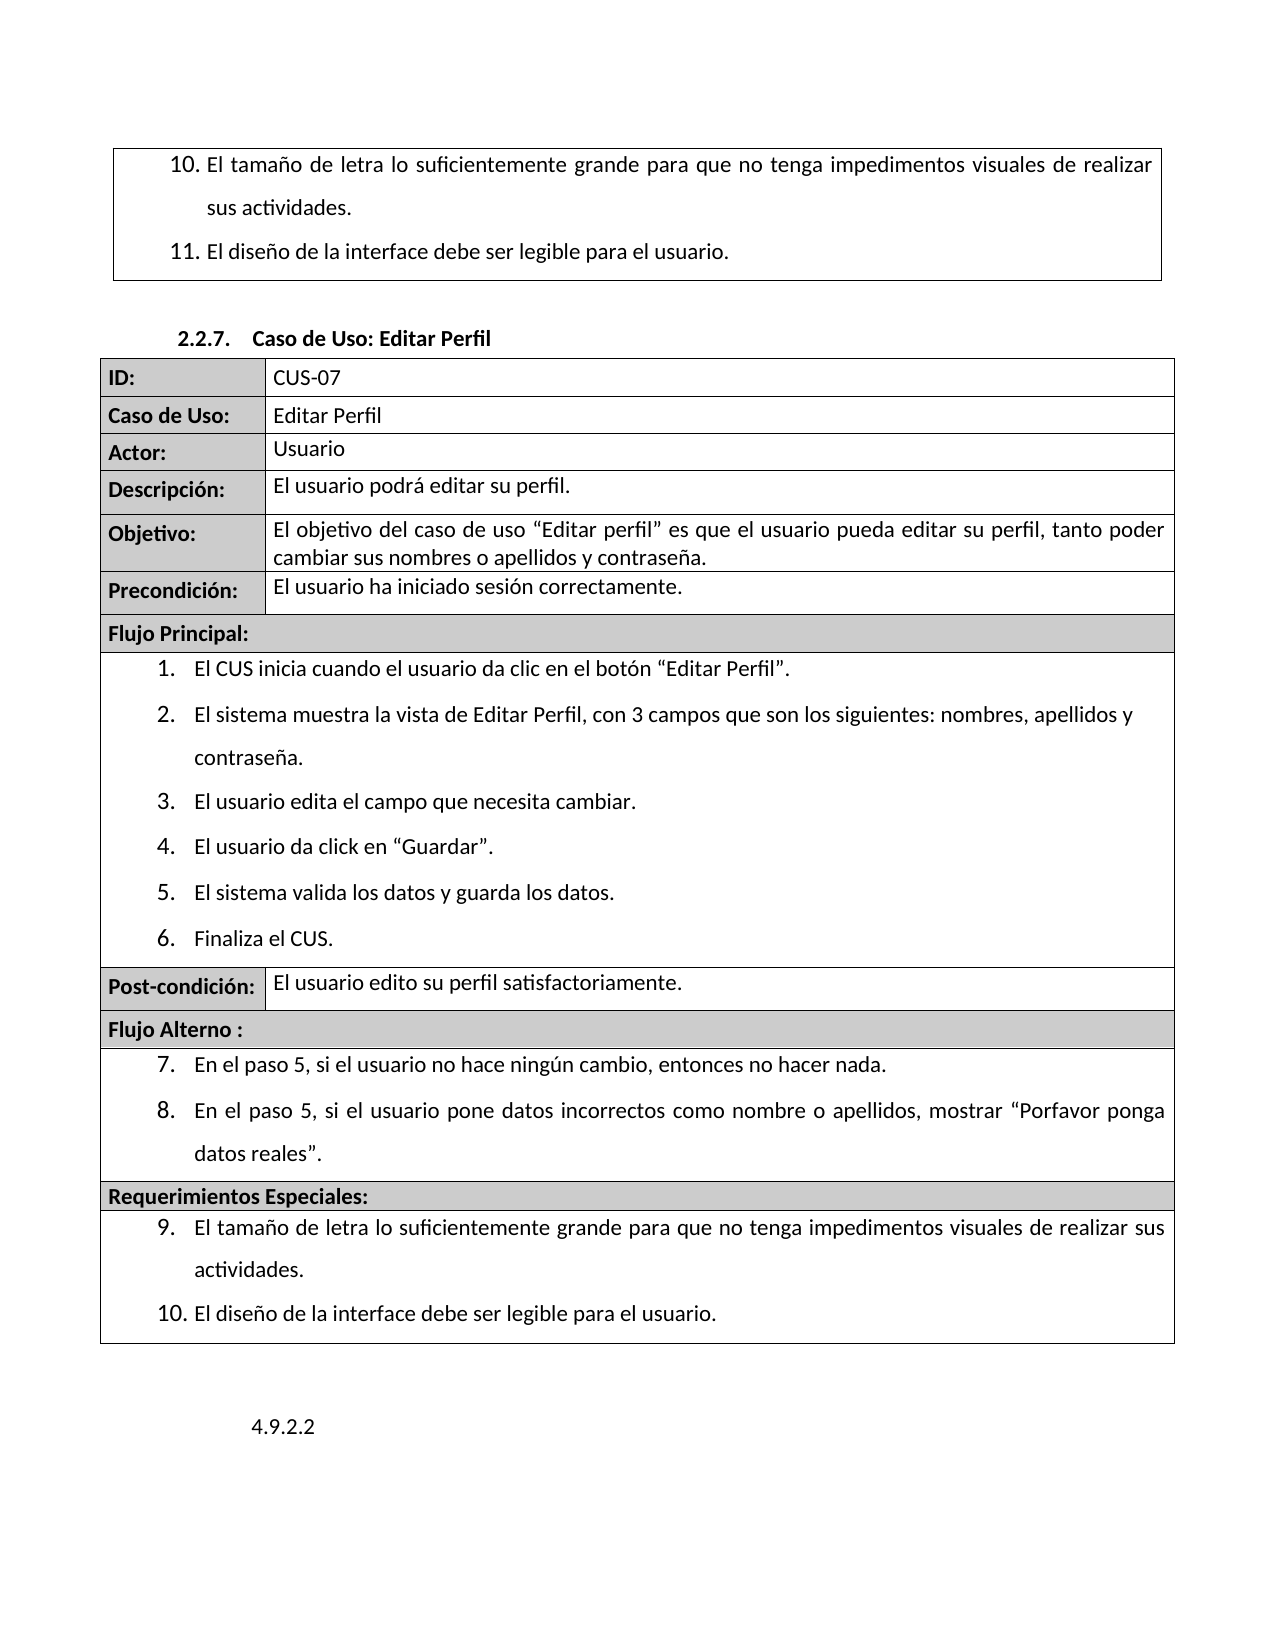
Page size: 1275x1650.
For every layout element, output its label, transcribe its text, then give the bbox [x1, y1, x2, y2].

table_cell Post-condición: [101, 968, 265, 1010]
table_cell En el paso 5, si el usuario no hace ningún cambio, entonces no hacer nada. En el paso 5, si el usuario pone datos incorrectos como nombre o apellidos, mostrar “Porfavor ponga datos reales”. [101, 1049, 1174, 1181]
table_cell Usuario [266, 434, 1174, 470]
subtitle Caso de Uso: Editar Perfil [177, 324, 1098, 352]
table_cell El objetivo del caso de uso “Editar perfil” es que el usuario pueda editar su perfil, tanto poder cambiar sus nombres o apellidos y contraseña. [266, 515, 1174, 571]
table_cell Flujo Alterno : [101, 1011, 1174, 1047]
table_cell Requerimientos Especiales: [101, 1182, 1174, 1210]
table_cell Editar Perfil [266, 397, 1174, 433]
table_cell El CUS inicia cuando el usuario da clic en el botón “Editar Perfil”. El sistema muestra la vista de Editar Perfil, con 3 campos que son los siguientes: nombres, apellidos y contraseña. El usuario edita el campo que necesita cambiar. El usuario da click en “Guardar”. El sistema valida los datos y guarda los datos. Finaliza el CUS. [101, 653, 1174, 967]
table_cell El usuario edito su perfil satisfactoriamente. [266, 968, 1174, 1010]
table_cell Caso de Uso: [101, 397, 265, 433]
table_cell Precondición: [101, 572, 265, 614]
table_cell El tamaño de letra lo suficientemente grande para que no tenga impedimentos visuales de realizar sus actividades. El diseño de la interface debe ser legible para el usuario. [114, 149, 1161, 280]
table_header ID: [101, 359, 265, 396]
table_cell Objetivo: [101, 515, 265, 571]
table_cell El usuario ha iniciado sesión correctamente. [266, 572, 1174, 614]
table_cell El tamaño de letra lo suficientemente grande para que no tenga impedimentos visuales de realizar sus actividades. El diseño de la interface debe ser legible para el usuario. [101, 1211, 1174, 1342]
table_cell Flujo Principal: [101, 615, 1174, 652]
table_cell El usuario podrá editar su perfil. [266, 471, 1174, 514]
table_header CUS-07 [266, 359, 1174, 396]
table_cell Descripción: [101, 471, 265, 514]
table_cell Actor: [101, 434, 265, 470]
